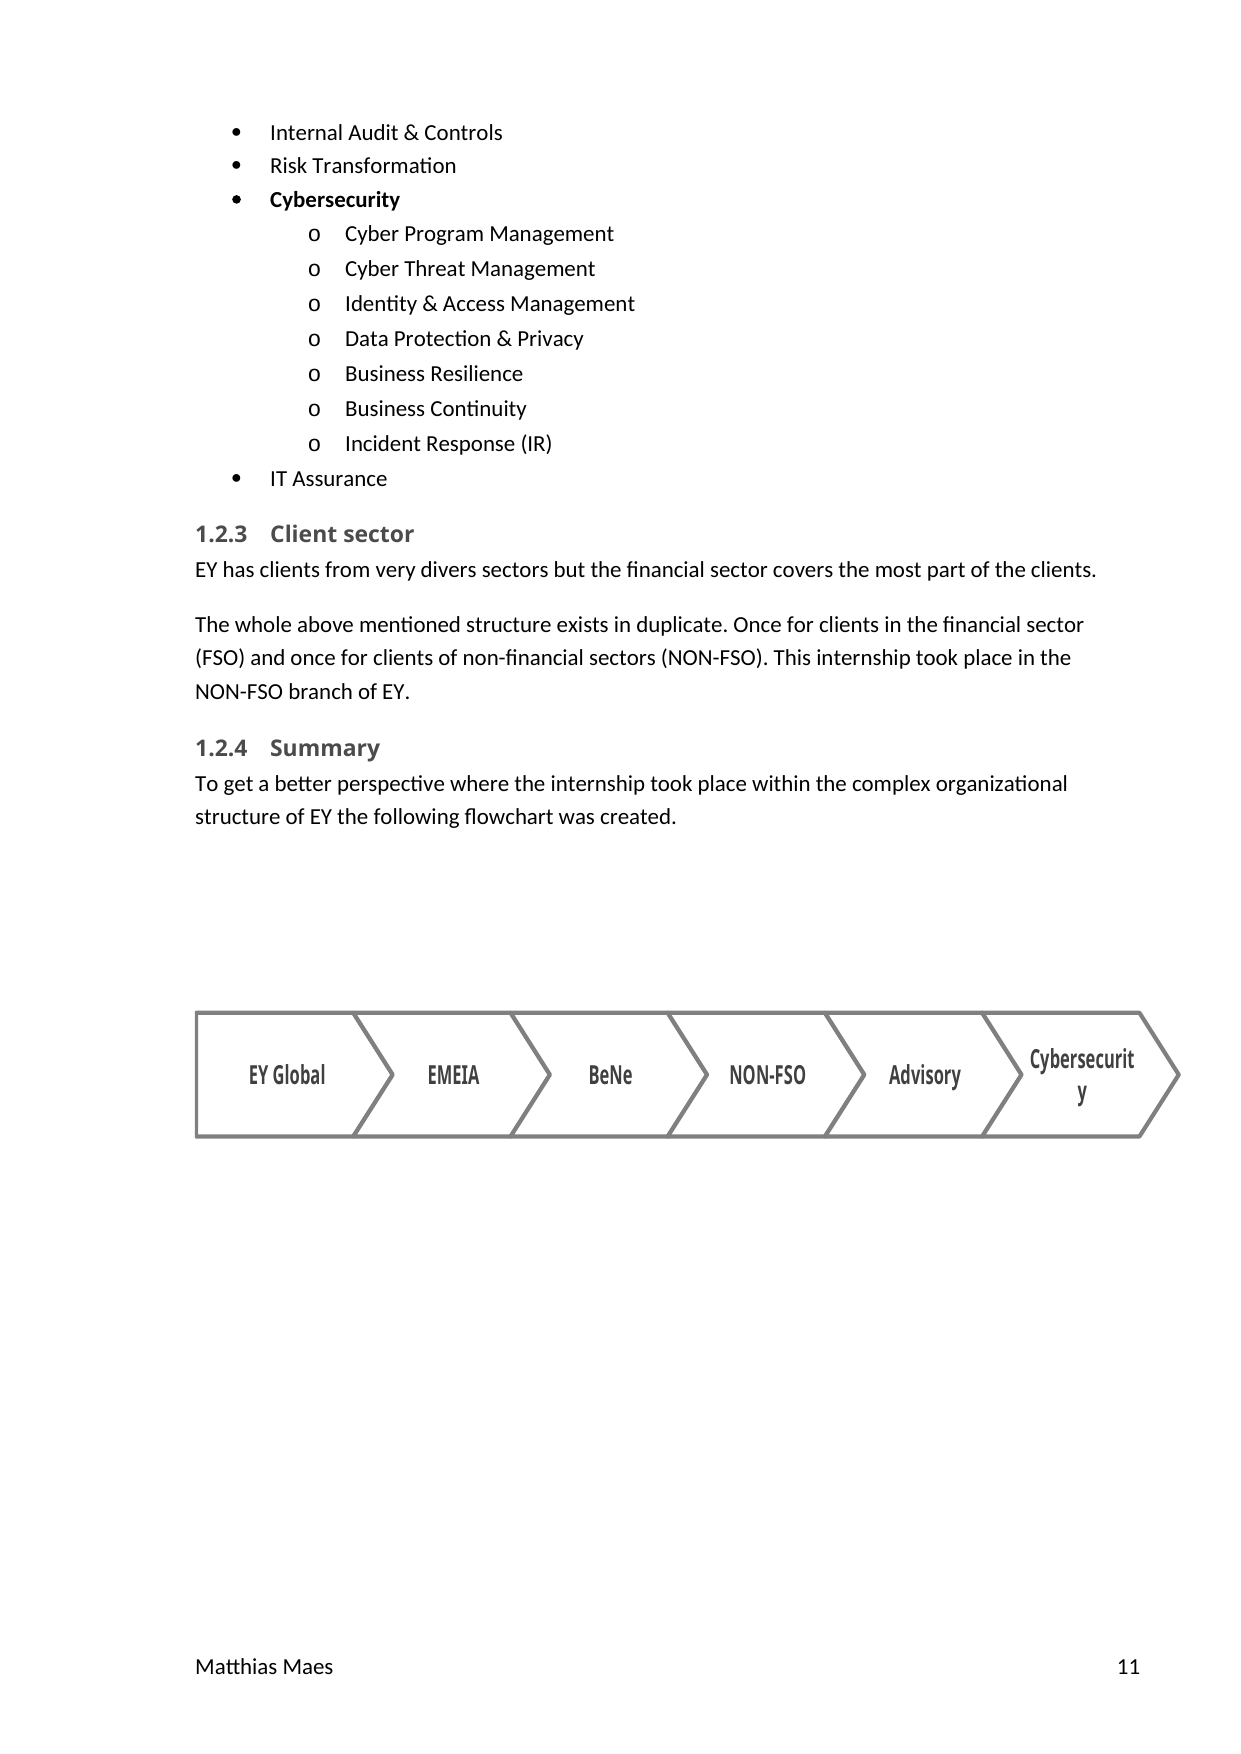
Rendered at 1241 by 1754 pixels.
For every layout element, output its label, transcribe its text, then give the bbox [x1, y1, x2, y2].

list Cyber Threat Management [307, 254, 1122, 283]
list Risk Transformation [232, 152, 1122, 180]
list Internal Audit & Controls [232, 118, 1122, 146]
list Cyber Program Management [307, 219, 1122, 248]
list Business Continuity [307, 394, 1122, 423]
list IT Assurance [232, 464, 1122, 492]
list Incident Response (IR) [307, 429, 1122, 458]
subtitle Summary [195, 731, 1122, 763]
text The whole above mentioned structure exists in duplicate. Once for clients in the financial sector (FSO) and once for clients of non-financial sectors (NON-FSO). This internship took place in the NON-FSO branch of EY. [195, 610, 1122, 705]
text EY has clients from very divers sectors but the financial sector covers the most part of the clients. [195, 556, 1122, 584]
list Identity & Access Management [307, 289, 1122, 318]
list Business Resilience [307, 359, 1122, 388]
list Data Protection & Privacy [307, 324, 1122, 353]
subtitle Client sector [195, 518, 1122, 549]
text To get a better perspective where the internship took place within the complex organizational structure of EY the following flowchart was created. [195, 769, 1122, 1010]
list Cybersecurity [232, 185, 1122, 213]
